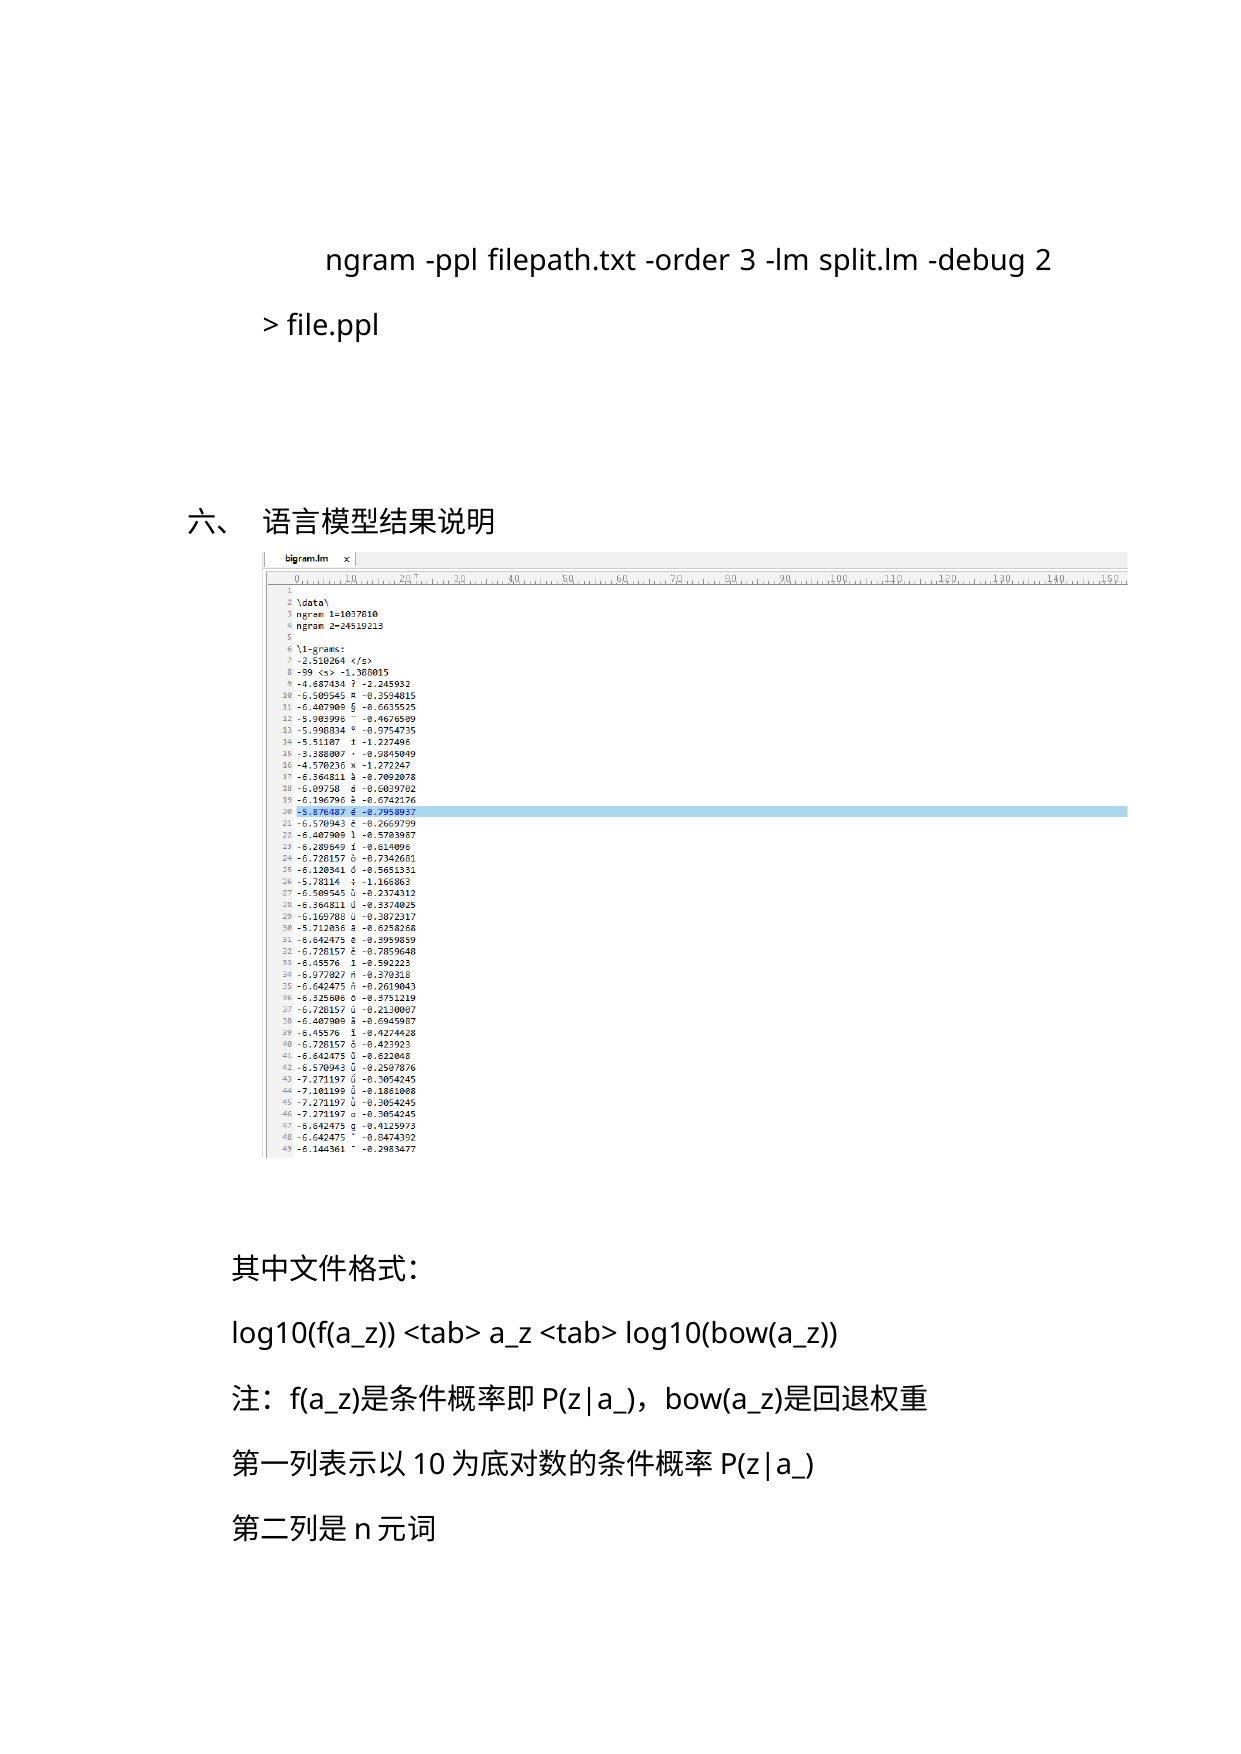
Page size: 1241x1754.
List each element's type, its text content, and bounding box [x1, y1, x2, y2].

list ngram -ppl filepath.txt -order 3 -lm split.lm -debug 2 > file.ppl [262, 227, 1053, 357]
list 第一列表示以10为底对数的条件概率P(z|a_) [231, 1429, 1053, 1494]
text 注：f(a_z)是条件概率即P(z|a_)，bow(a_z)是回退权重 [187, 1364, 1053, 1429]
list 语言模型结果说明 [187, 487, 1053, 552]
text 其中文件格式： [187, 1234, 1053, 1299]
list 第二列是n元词 [231, 1494, 1053, 1559]
text log10(f(a_z)) <tab> a_z <tab> log10(bow(a_z)) [187, 1299, 1053, 1364]
picture [262, 552, 1128, 1158]
